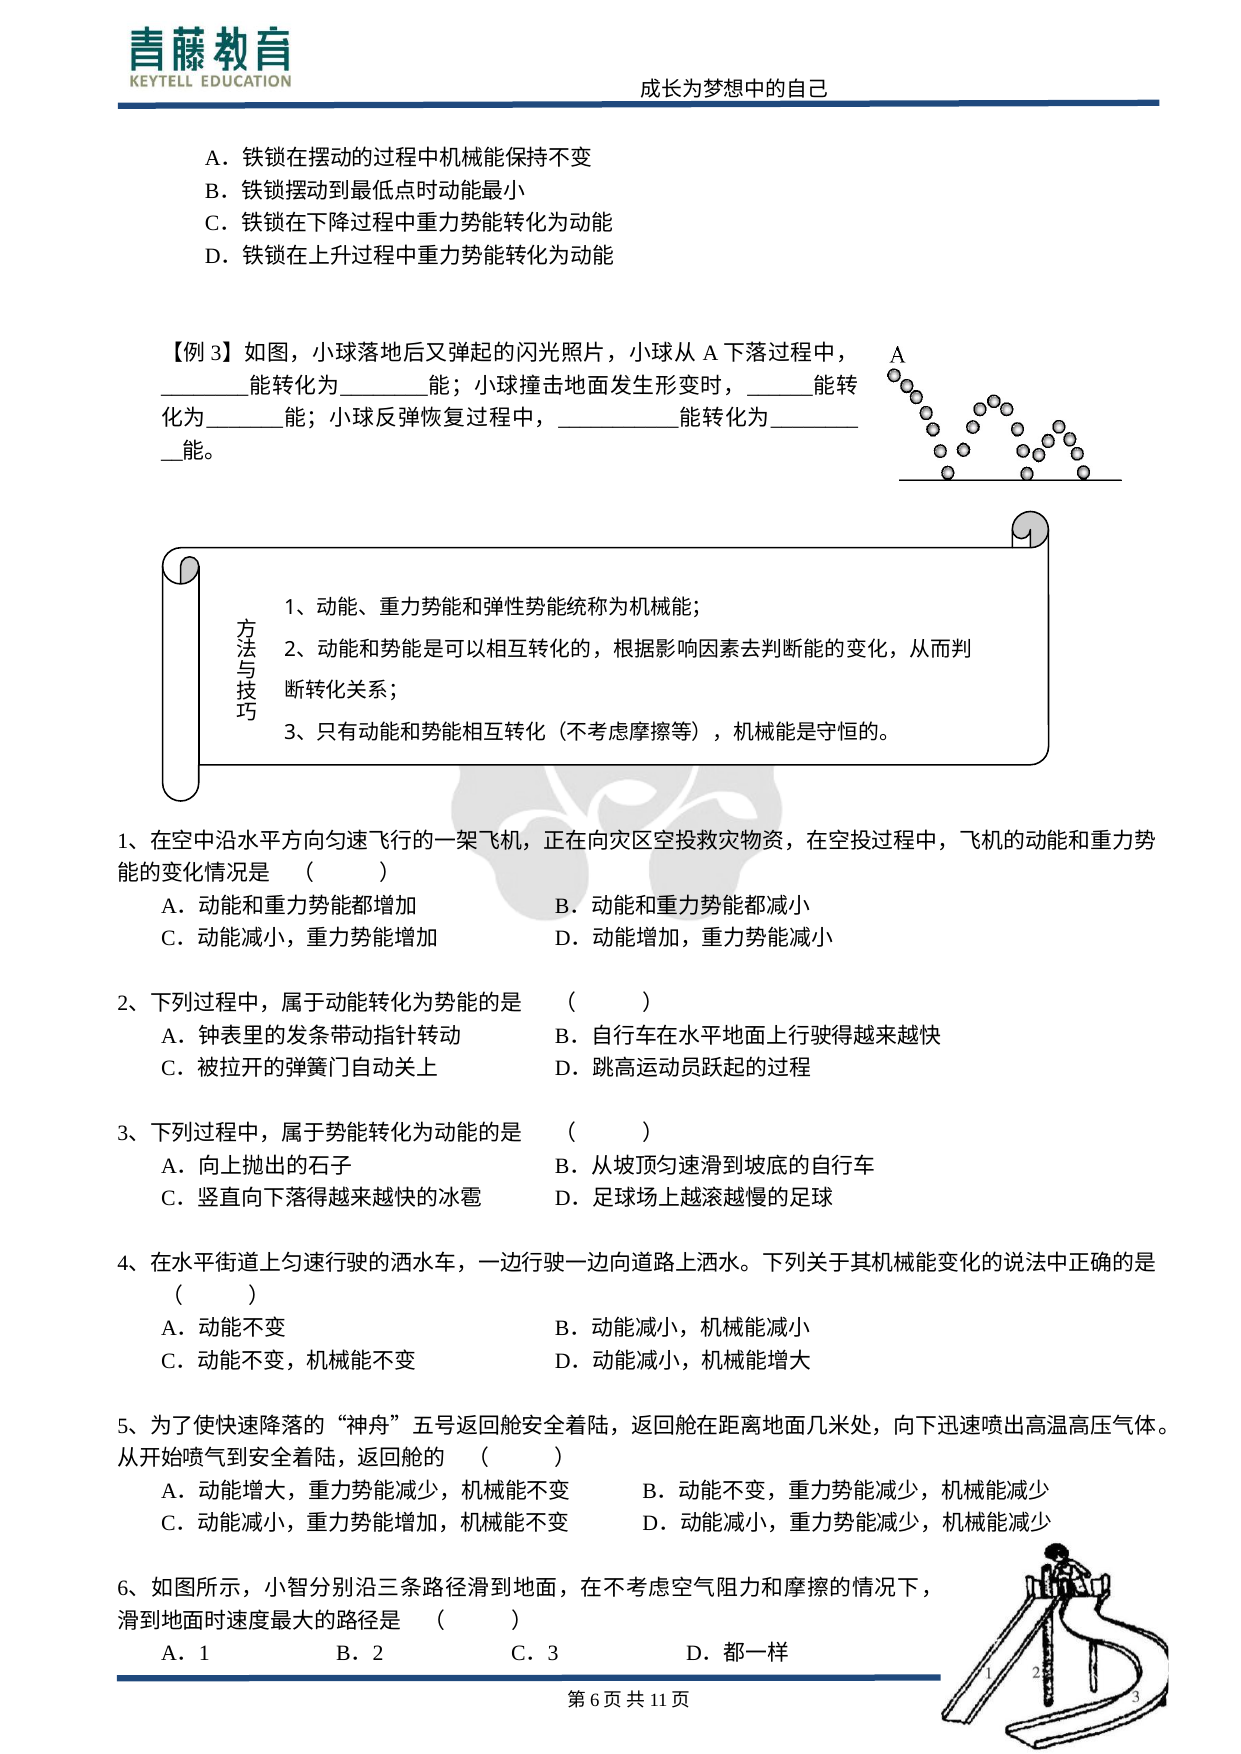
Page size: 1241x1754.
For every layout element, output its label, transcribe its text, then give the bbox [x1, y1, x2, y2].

picture [877, 340, 1131, 487]
text A．向上抛出的石子 B．从坡顶匀速滑到坡底的自行车 [161, 1147, 1159, 1180]
text 2、下列过程中，属于动能转化为势能的是 （ ） [117, 985, 1159, 1017]
text A．钟表里的发条带动指针转动 B．自行车在水平地面上行驶得越来越快 [117, 1017, 1159, 1050]
text A．1 B．2 C．3 D．都一样 [117, 1635, 939, 1667]
text A．铁锁在摆动的过程中机械能保持不变 [161, 140, 1159, 172]
text 5、为了使快速降落的“神舟”五号返回舱安全着陆，返回舱在距离地面几米处，向下迅速喷出高温高压气体。从开始喷气到安全着陆，返回舱的 （ ） [117, 1407, 1159, 1472]
text C．动能减小，重力势能增加，机械能不变 D．动能减小，重力势能减少，机械能减少 [161, 1505, 1159, 1537]
text 3、下列过程中，属于势能转化为动能的是 （ ） [117, 1115, 1159, 1147]
text 【例3】如图，小球落地后又弹起的闪光照片，小球从A下落过程中，________能转化为________能；小球撞击地面发生形变时，______能转化为_______能；小球反弹恢复过程中，___________能转化为__________能。 [161, 335, 1159, 465]
text C．竖直向下落得越来越快的冰雹 D．足球场上越滚越慢的足球 [161, 1180, 1159, 1212]
text C．被拉开的弹簧门自动关上 D．跳高运动员跃起的过程 [161, 1050, 1159, 1082]
text D．铁锁在上升过程中重力势能转化为动能 [161, 237, 1159, 270]
text A．动能不变 B．动能减小，机械能减小 [161, 1310, 1159, 1342]
text A．动能和重力势能都增加 B．动能和重力势能都减小 [117, 887, 1159, 920]
picture [113, 10, 303, 93]
text 4、在水平街道上匀速行驶的洒水车，一边行驶一边向道路上洒水。下列关于其机械能变化的说法中正确的是 （ ） [117, 1245, 1159, 1310]
picture [939, 1540, 1168, 1752]
text A．动能增大，重力势能减少，机械能不变 B．动能不变，重力势能减少，机械能减少 [161, 1472, 1159, 1505]
text B．铁锁摆动到最低点时动能最小 [161, 172, 1159, 205]
text C．动能减小，重力势能增加 D．动能增加，重力势能减小 [117, 920, 1159, 952]
text 1、在空中沿水平方向匀速飞行的一架飞机，正在向灾区空投救灾物资，在空投过程中，飞机的动能和重力势能的变化情况是 （ ） [117, 497, 1159, 887]
text C．动能不变，机械能不变 D．动能减小，机械能增大 [161, 1342, 1159, 1375]
text C．铁锁在下降过程中重力势能转化为动能 [161, 205, 1159, 237]
text 6、如图所示，小智分别沿三条路径滑到地面，在不考虑空气阻力和摩擦的情况下，滑到地面时速度最大的路径是 （ ） [117, 1570, 939, 1635]
